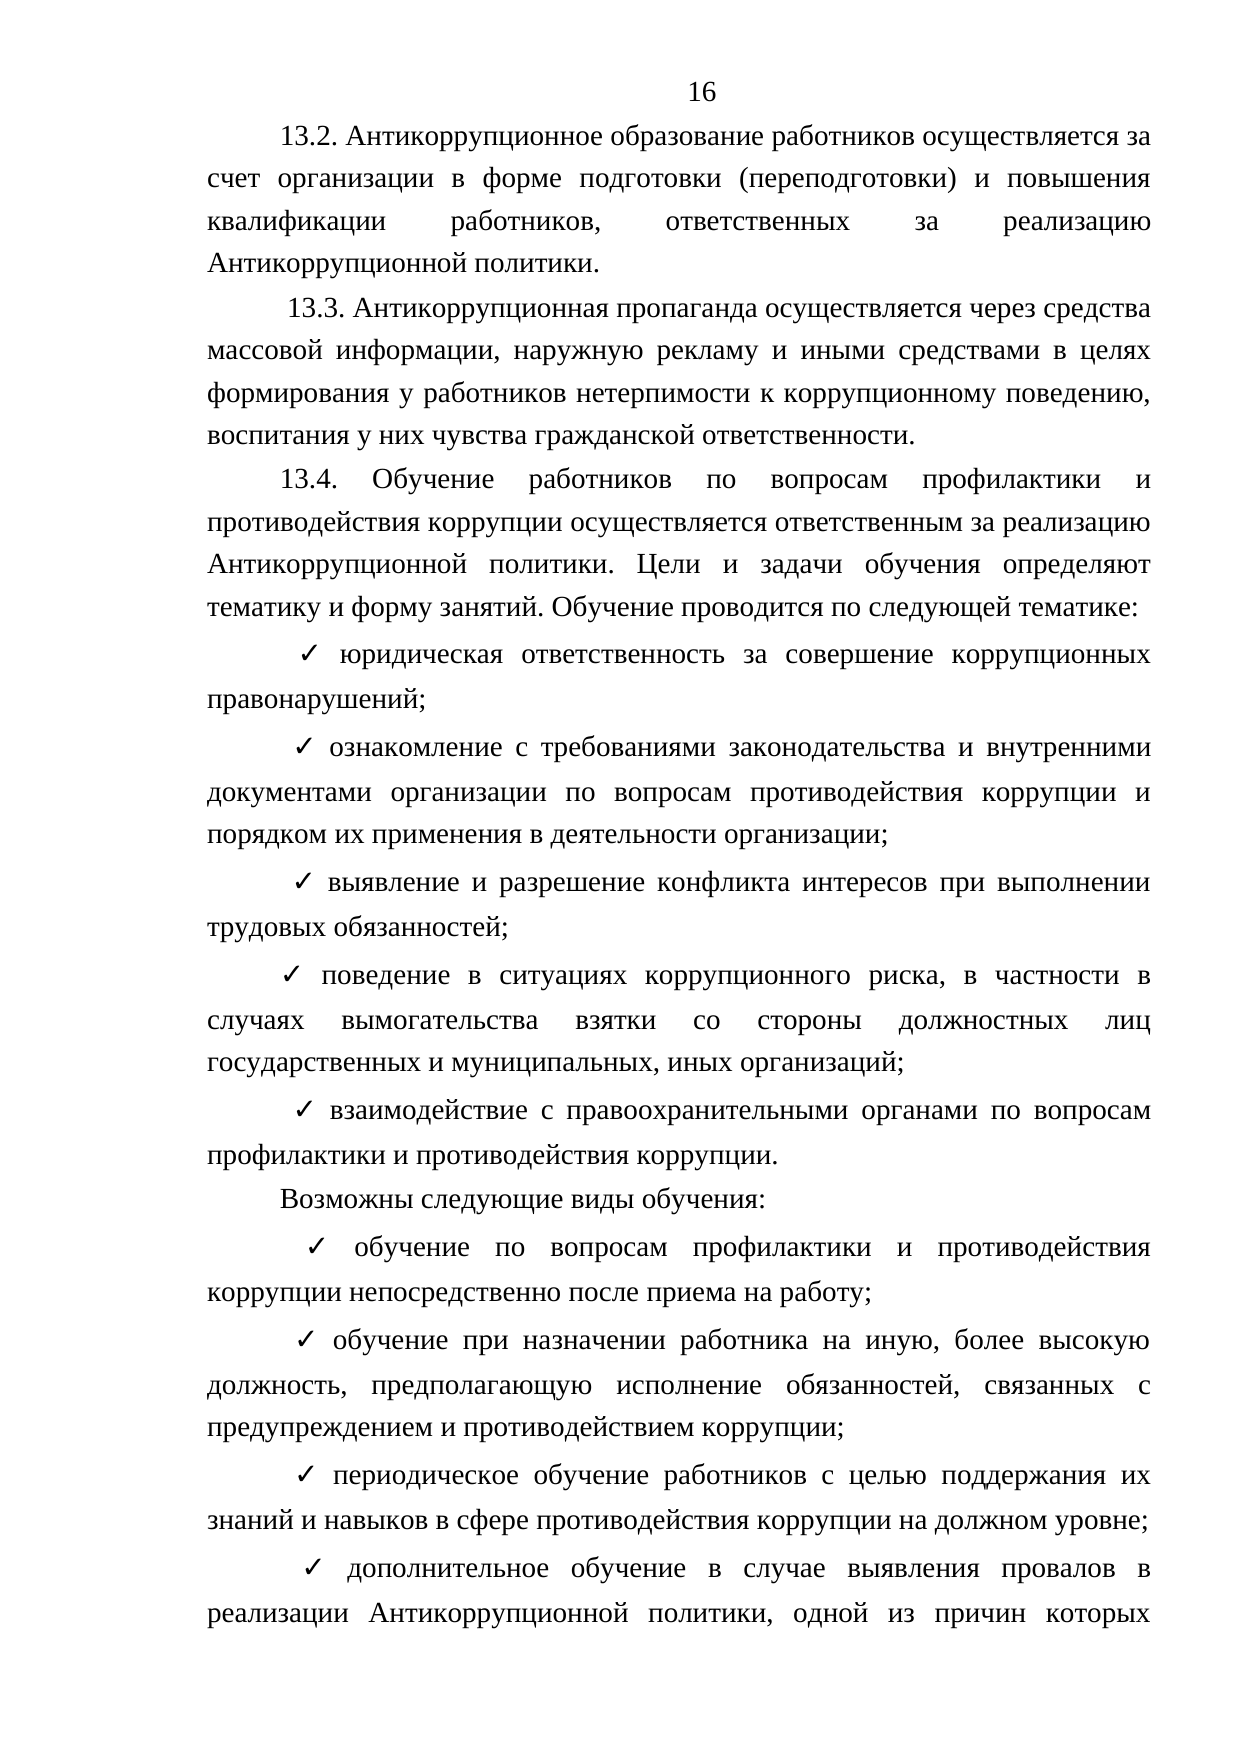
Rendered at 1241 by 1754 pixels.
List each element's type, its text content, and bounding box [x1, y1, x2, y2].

text 13.2. Антикоррупционное образование работников осуществляется за счет организации в форме подготовки (переподготовки) и повышения квалификации работников, ответственных за реализацию Антикоррупционной политики. [207, 118, 1152, 279]
text ✓ периодическое обучение работников с целью поддержания их знаний и навыков в сфере противодействия коррупции на должном уровне; [207, 1453, 1152, 1536]
text ✓ взаимодействие с правоохранительными органами по вопросам профилактики и противодействия коррупции. [207, 1089, 1152, 1171]
text ✓ обучение по вопросам профилактики и противодействия коррупции непосредственно после приема на работу; [207, 1225, 1152, 1308]
text ✓ юридическая ответственность за совершение коррупционных правонарушений; [207, 633, 1152, 715]
text ✓ поведение в ситуациях коррупционного риска, в частности в случаях вымогательства взятки со стороны должностных лиц государственных и муниципальных, иных организаций; [207, 953, 1152, 1078]
text Возможны следующие виды обучения: [207, 1181, 1152, 1215]
text ✓ выявление и разрешение конфликта интересов при выполнении трудовых обязанностей; [207, 861, 1152, 943]
text 13.4. Обучение работников по вопросам профилактики и противодействия коррупции осуществляется ответственным за реализацию Антикоррупционной политики. Цели и задачи обучения определяют тематику и форму занятий. Обучение проводится по следующей тематике: [207, 461, 1152, 622]
text ✓ обучение при назначении работника на иную, более высокую должность, предполагающую исполнение обязанностей, связанных с предупреждением и противодействием коррупции; [207, 1318, 1152, 1443]
text 13.3. Антикоррупционная пропаганда осуществляется через средства массовой информации, наружную рекламу и иными средствами в целях формирования у работников нетерпимости к коррупционному поведению, воспитания у них чувства гражданской ответственности. [207, 290, 1152, 451]
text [207, 1546, 1152, 1628]
text ✓ ознакомление с требованиями законодательства и внутренними документами организации по вопросам противодействия коррупции и порядком их применения в деятельности организации; [207, 726, 1152, 850]
